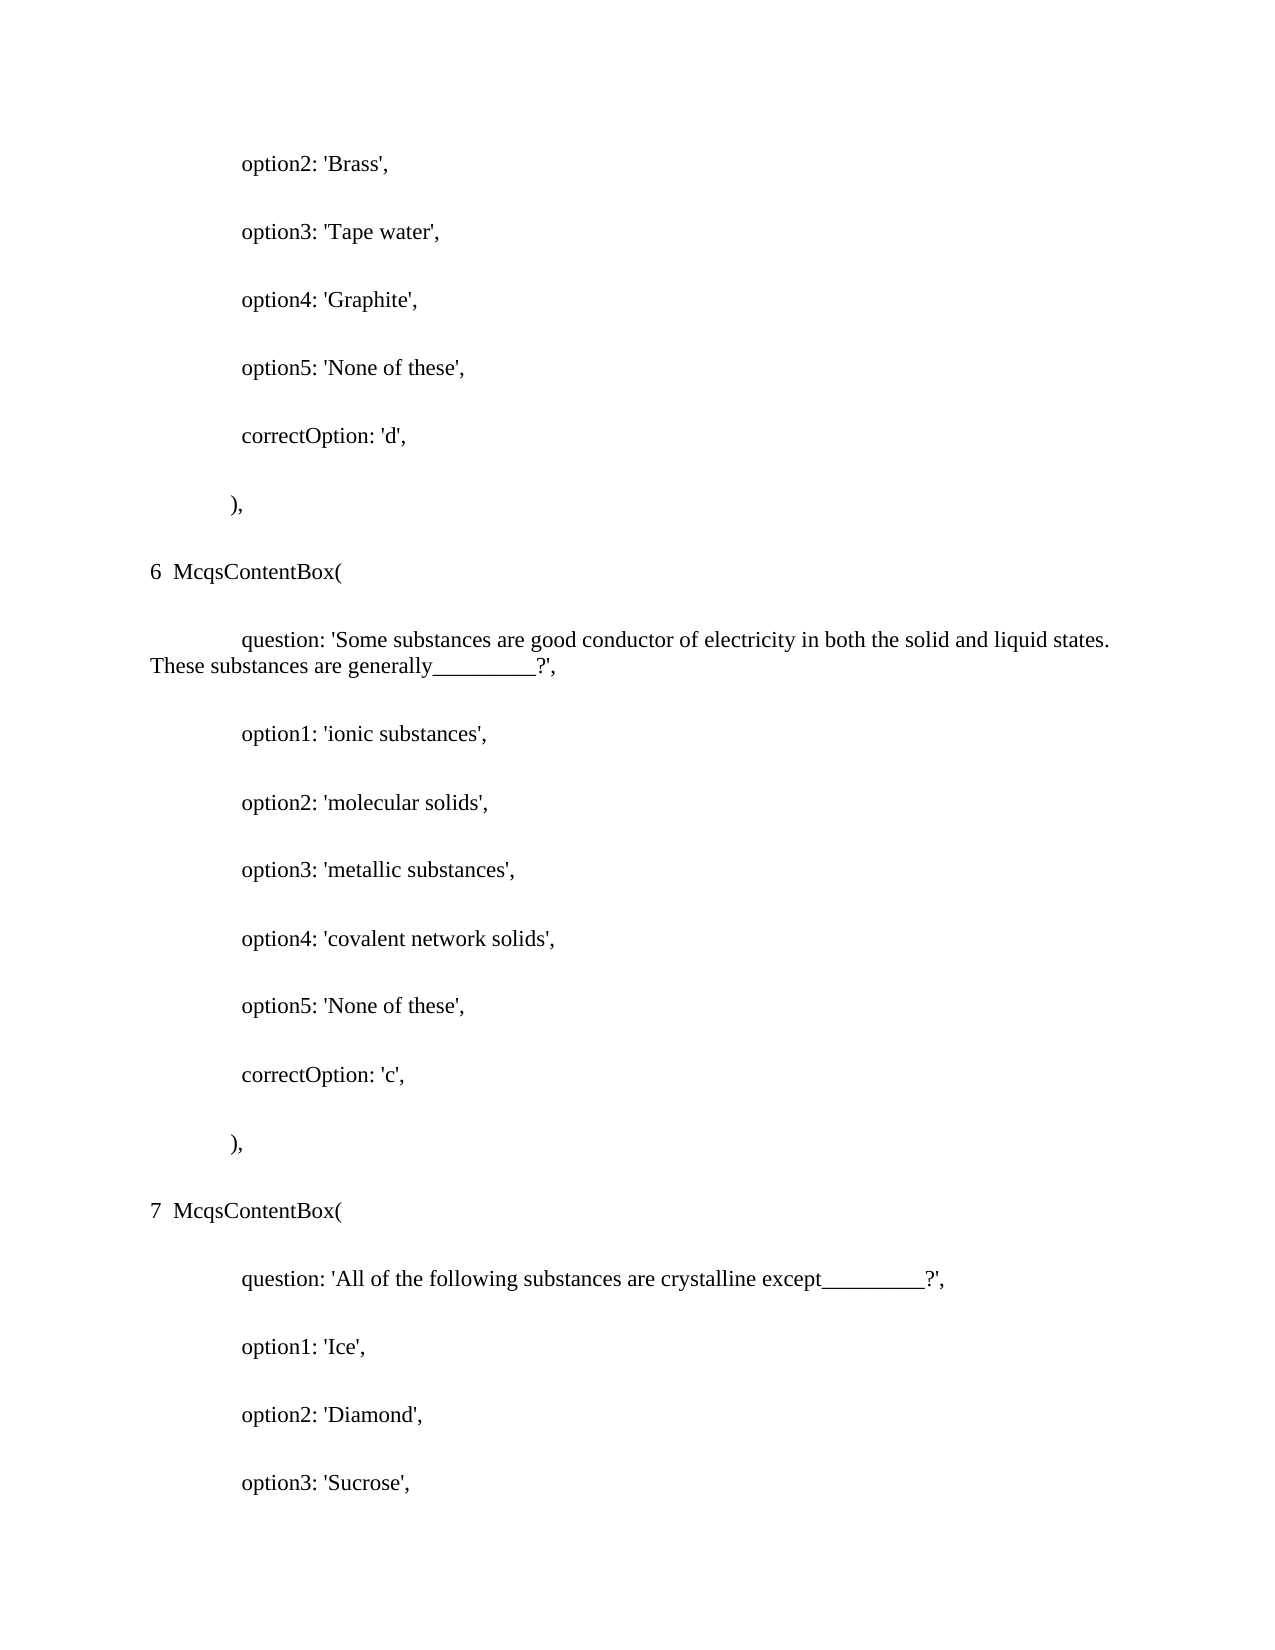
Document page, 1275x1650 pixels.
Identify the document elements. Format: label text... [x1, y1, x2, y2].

text correctOption: 'd', [150, 422, 1125, 448]
text option1: 'ionic substances', [150, 721, 1125, 747]
text option2: 'Brass', [150, 150, 1125, 176]
text option2: 'molecular solids', [150, 788, 1125, 815]
text option3: 'Sucrose', [150, 1469, 1125, 1495]
text option4: 'Graphite', [150, 286, 1125, 312]
text question: 'Some substances are good conductor of electricity in both the solid and liquid states. These substances are generally_________?', [150, 626, 1125, 679]
text option4: 'covalent network solids', [150, 924, 1125, 951]
text ), [150, 1129, 1125, 1155]
text option3: 'metallic substances', [150, 857, 1125, 883]
text option5: 'None of these', [150, 354, 1125, 380]
text option3: 'Tape water', [150, 218, 1125, 244]
text 6 McqsContentBox( [150, 558, 1125, 584]
text 7 McqsContentBox( [150, 1197, 1125, 1223]
text ), [150, 490, 1125, 516]
text option1: 'Ice', [150, 1333, 1125, 1359]
text option5: 'None of these', [150, 993, 1125, 1019]
text question: 'All of the following substances are crystalline except_________?', [150, 1265, 1125, 1291]
text correctOption: 'c', [150, 1061, 1125, 1087]
text option2: 'Diamond', [150, 1401, 1125, 1427]
